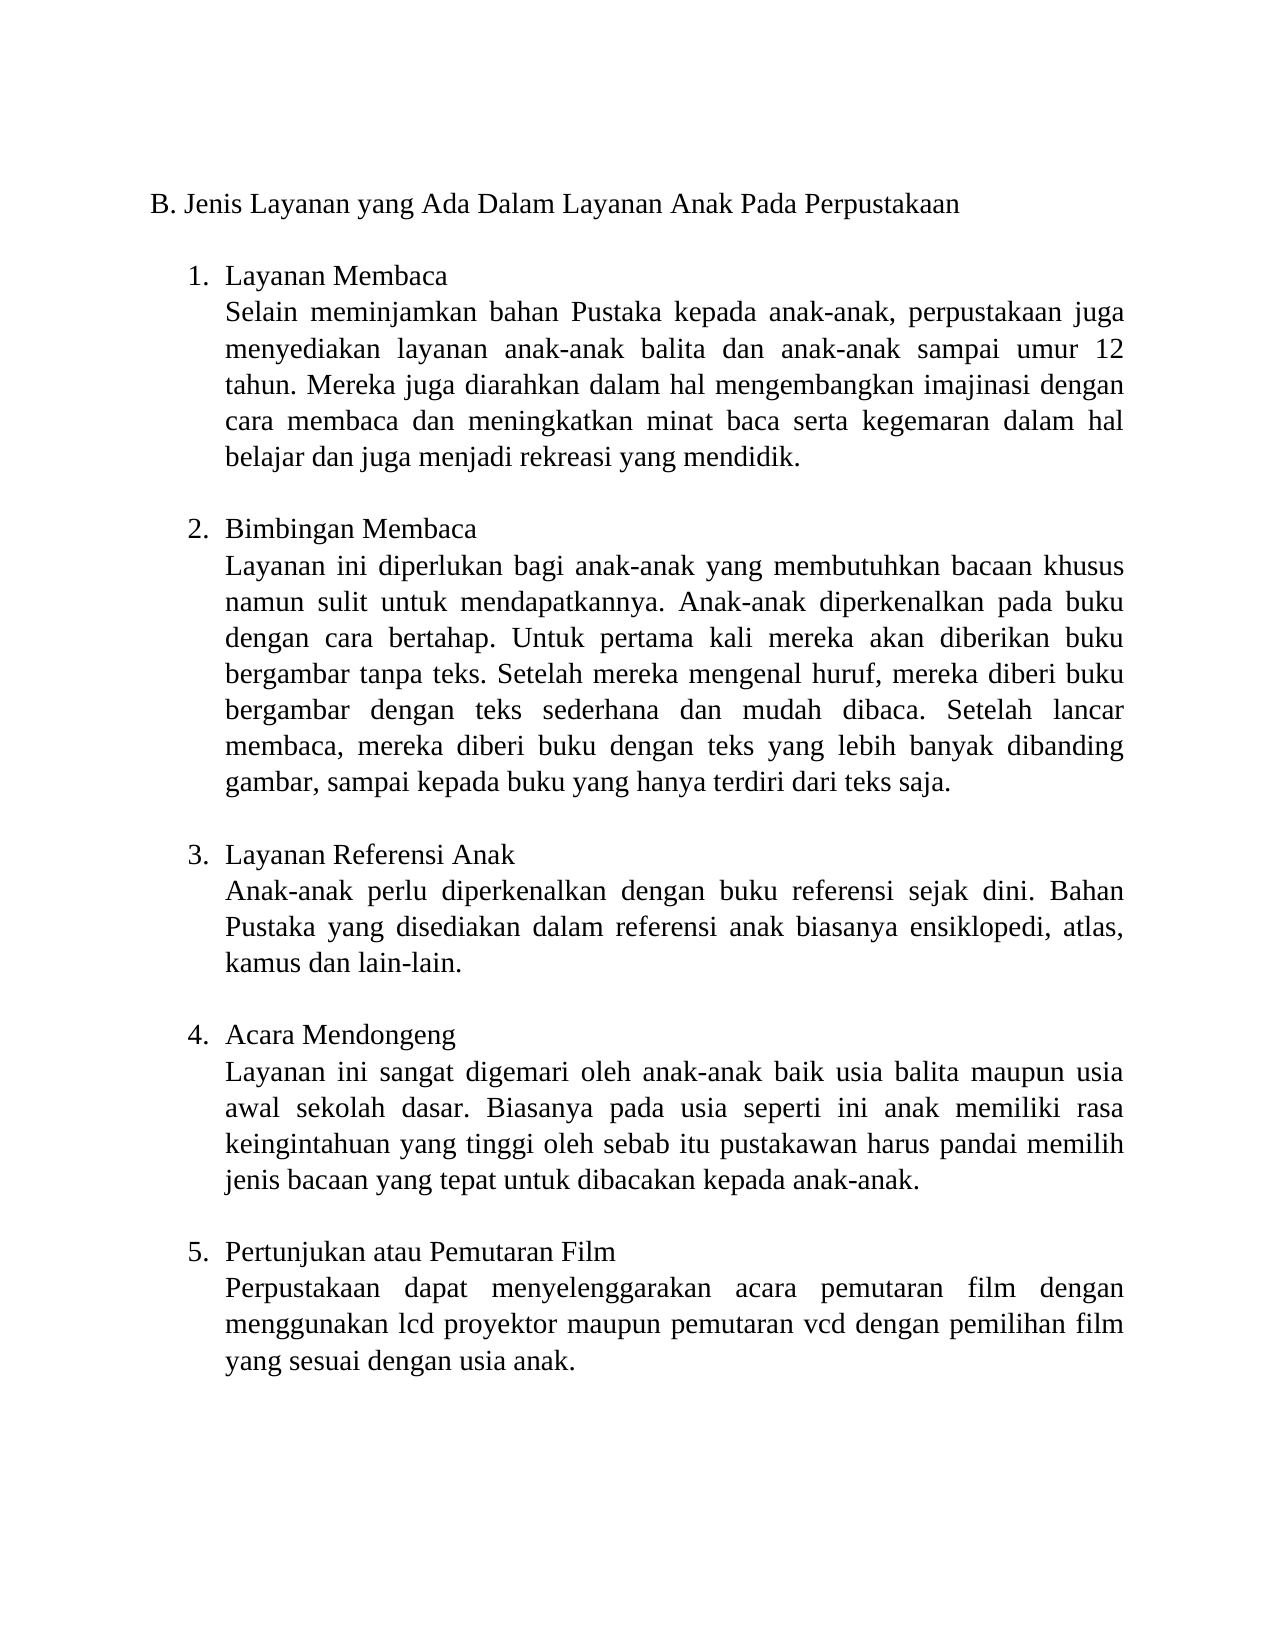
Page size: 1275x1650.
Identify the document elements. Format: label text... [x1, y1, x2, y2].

list Perpustakaan dapat menyelenggarakan acara pemutaran film dengan menggunakan lcd proyektor maupun pemutaran vcd dengan pemilihan film yang sesuai dengan usia anak. [225, 1271, 1125, 1376]
list Acara Mendongeng [187, 1017, 1125, 1051]
list Layanan ini sangat digemari oleh anak-anak baik usia balita maupun usia awal sekolah dasar. Biasanya pada usia seperti ini anak memiliki rasa keingintahuan yang tinggi oleh sebab itu pustakawan harus pandai memilih jenis bacaan yang tepat untuk dibacakan kepada anak-anak. [225, 1054, 1125, 1196]
list Selain meminjamkan bahan Pustaka kepada anak-anak, perpustakaan juga menyediakan layanan anak-anak balita dan anak-anak sampai umur 12 tahun. Mereka juga diarahkan dalam hal mengembangkan imajinasi dengan cara membaca dan meningkatkan minat baca serta kegemaran dalam hal belajar dan juga menjadi rekreasi yang mendidik. [225, 294, 1125, 473]
list Bimbingan Membaca [187, 511, 1125, 545]
list Anak-anak perlu diperkenalkan dengan buku referensi sejak dini. Bahan Pustaka yang disediakan dalam referensi anak biasanya ensiklopedi, atlas, kamus dan lain-lain. [225, 873, 1125, 979]
list Layanan Membaca [187, 258, 1125, 292]
list Layanan ini diperlukan bagi anak-anak yang membutuhkan bacaan khusus namun sulit untuk mendapatkannya. Anak-anak diperkenalkan pada buku dengan cara bertahap. Untuk pertama kali mereka akan diberikan buku bergambar tanpa teks. Setelah mereka mengenal huruf, mereka diberi buku bergambar dengan teks sederhana dan mudah dibaca. Setelah lancar membaca, mereka diberi buku dengan teks yang lebih banyak dibanding gambar, sampai kepada buku yang hanya terdiri dari teks saja. [225, 548, 1125, 798]
list B. Jenis Layanan yang Ada Dalam Layanan Anak Pada Perpustakaan [150, 186, 1125, 220]
list Pertunjukan atau Pemutaran Film [187, 1234, 1125, 1268]
list Layanan Referensi Anak [187, 837, 1125, 870]
